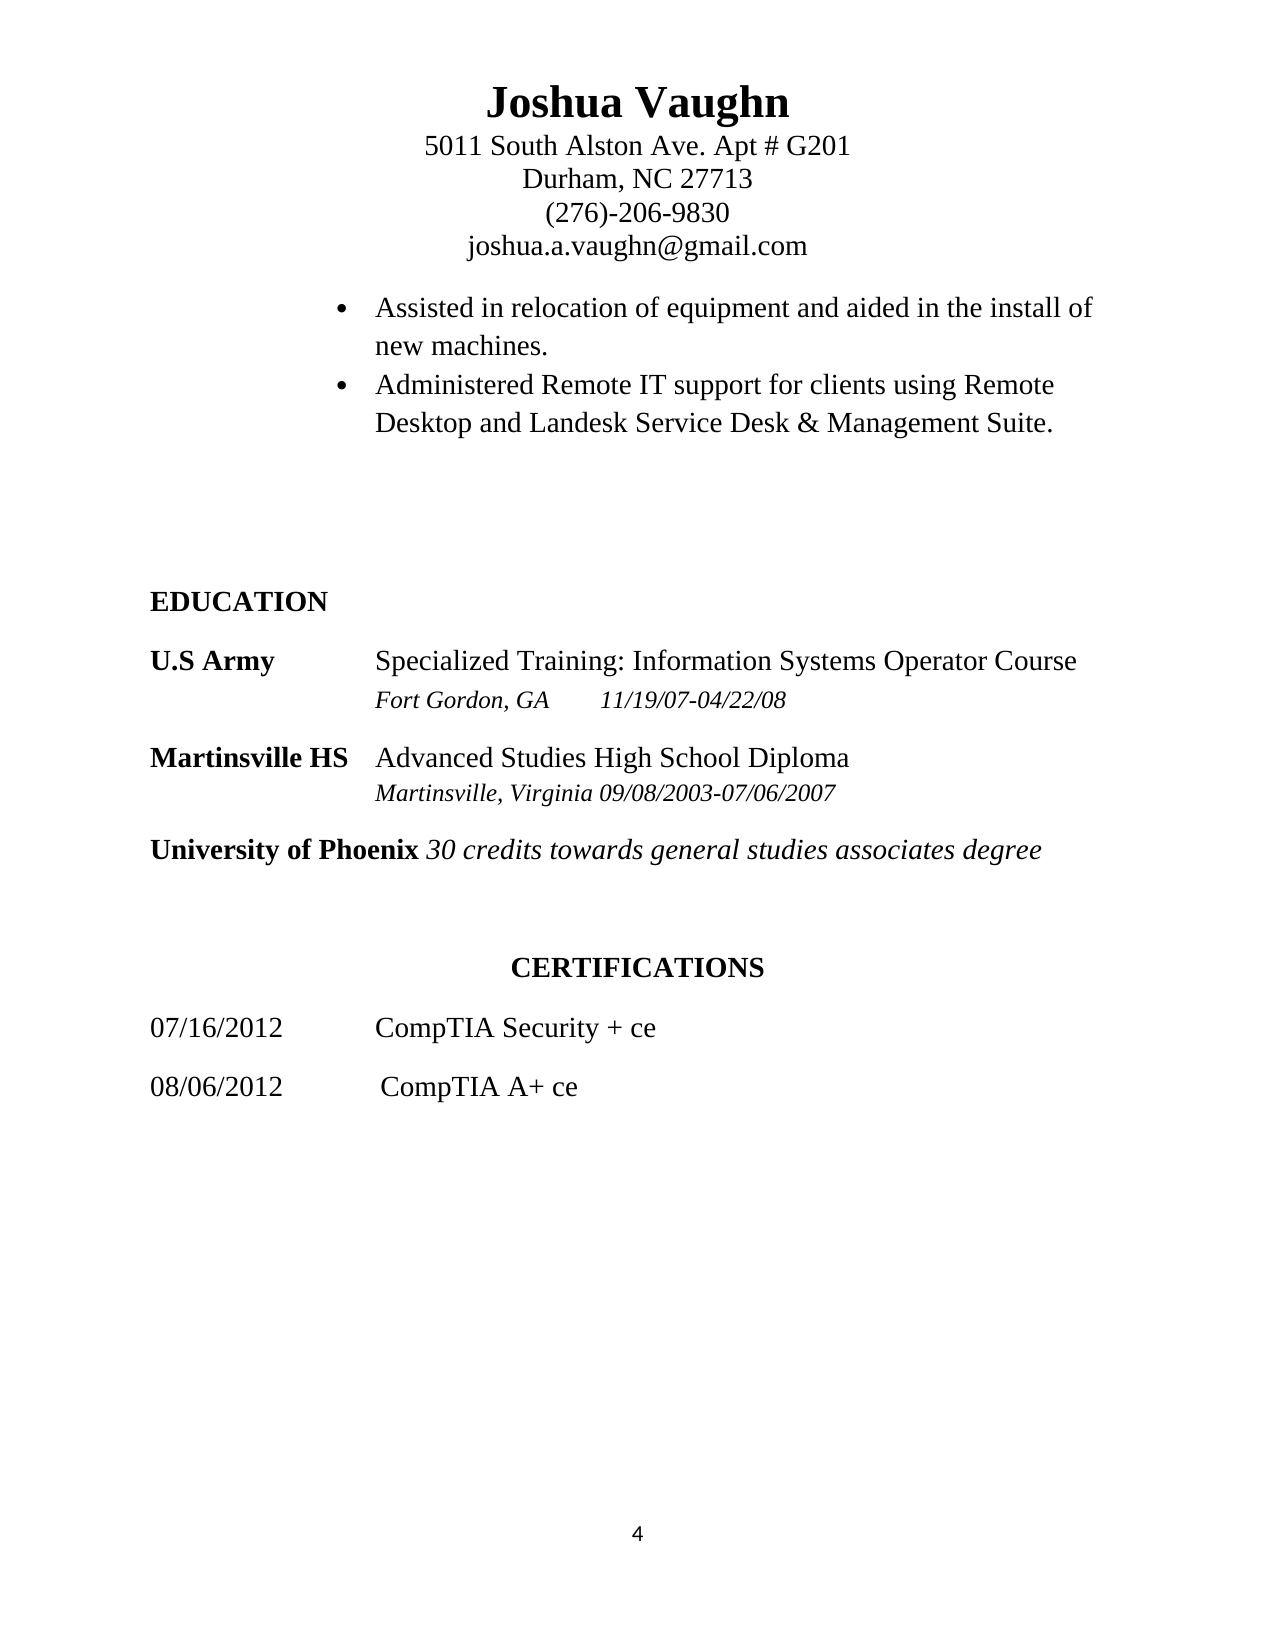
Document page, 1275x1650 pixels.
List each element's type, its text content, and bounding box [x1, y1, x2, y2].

text Martinsville HS Advanced Studies High School Diploma Martinsville, Virginia 09/08/2003-07/06/2007 [150, 740, 1125, 807]
text CERTIFICATIONS [150, 951, 1125, 984]
list Assisted in relocation of equipment and aided in the install of new machines. [337, 290, 1125, 362]
text 08/06/2012 CompTIA A+ ce [150, 1069, 1125, 1103]
text EDUCATION [150, 584, 1125, 617]
text 07/16/2012 CompTIA Security + ce [150, 1010, 1125, 1043]
text University of Phoenix 30 credits towards general studies associates degree [150, 832, 1125, 865]
text U.S Army Specialized Training: Information Systems Operator Course Fort Gordon, GA 11/19/07-04/22/08 [150, 643, 1125, 714]
list Administered Remote IT support for clients using Remote Desktop and Landesk Service Desk & Management Suite. [337, 367, 1125, 439]
